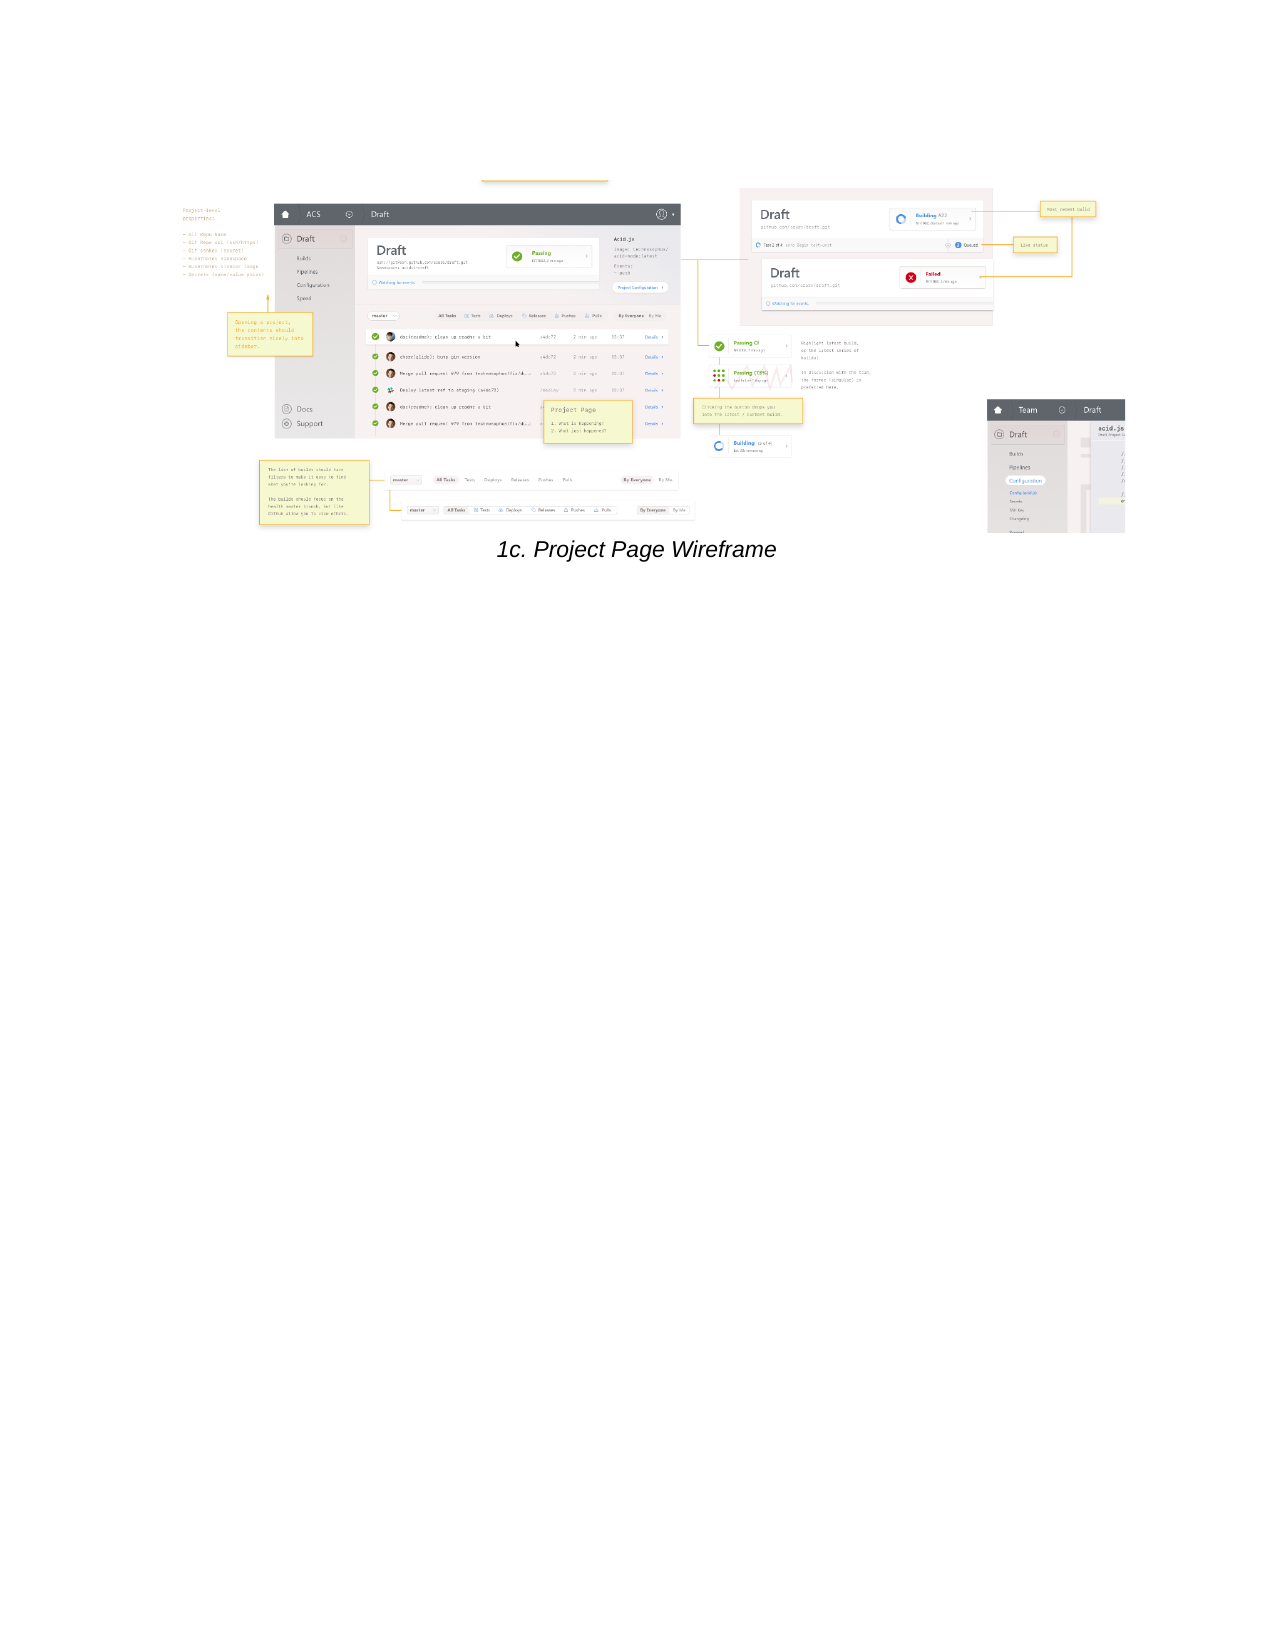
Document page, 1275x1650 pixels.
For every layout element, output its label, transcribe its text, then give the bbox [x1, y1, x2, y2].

text 1c. Project Page Wireframe [150, 536, 1125, 562]
picture [150, 180, 1125, 533]
